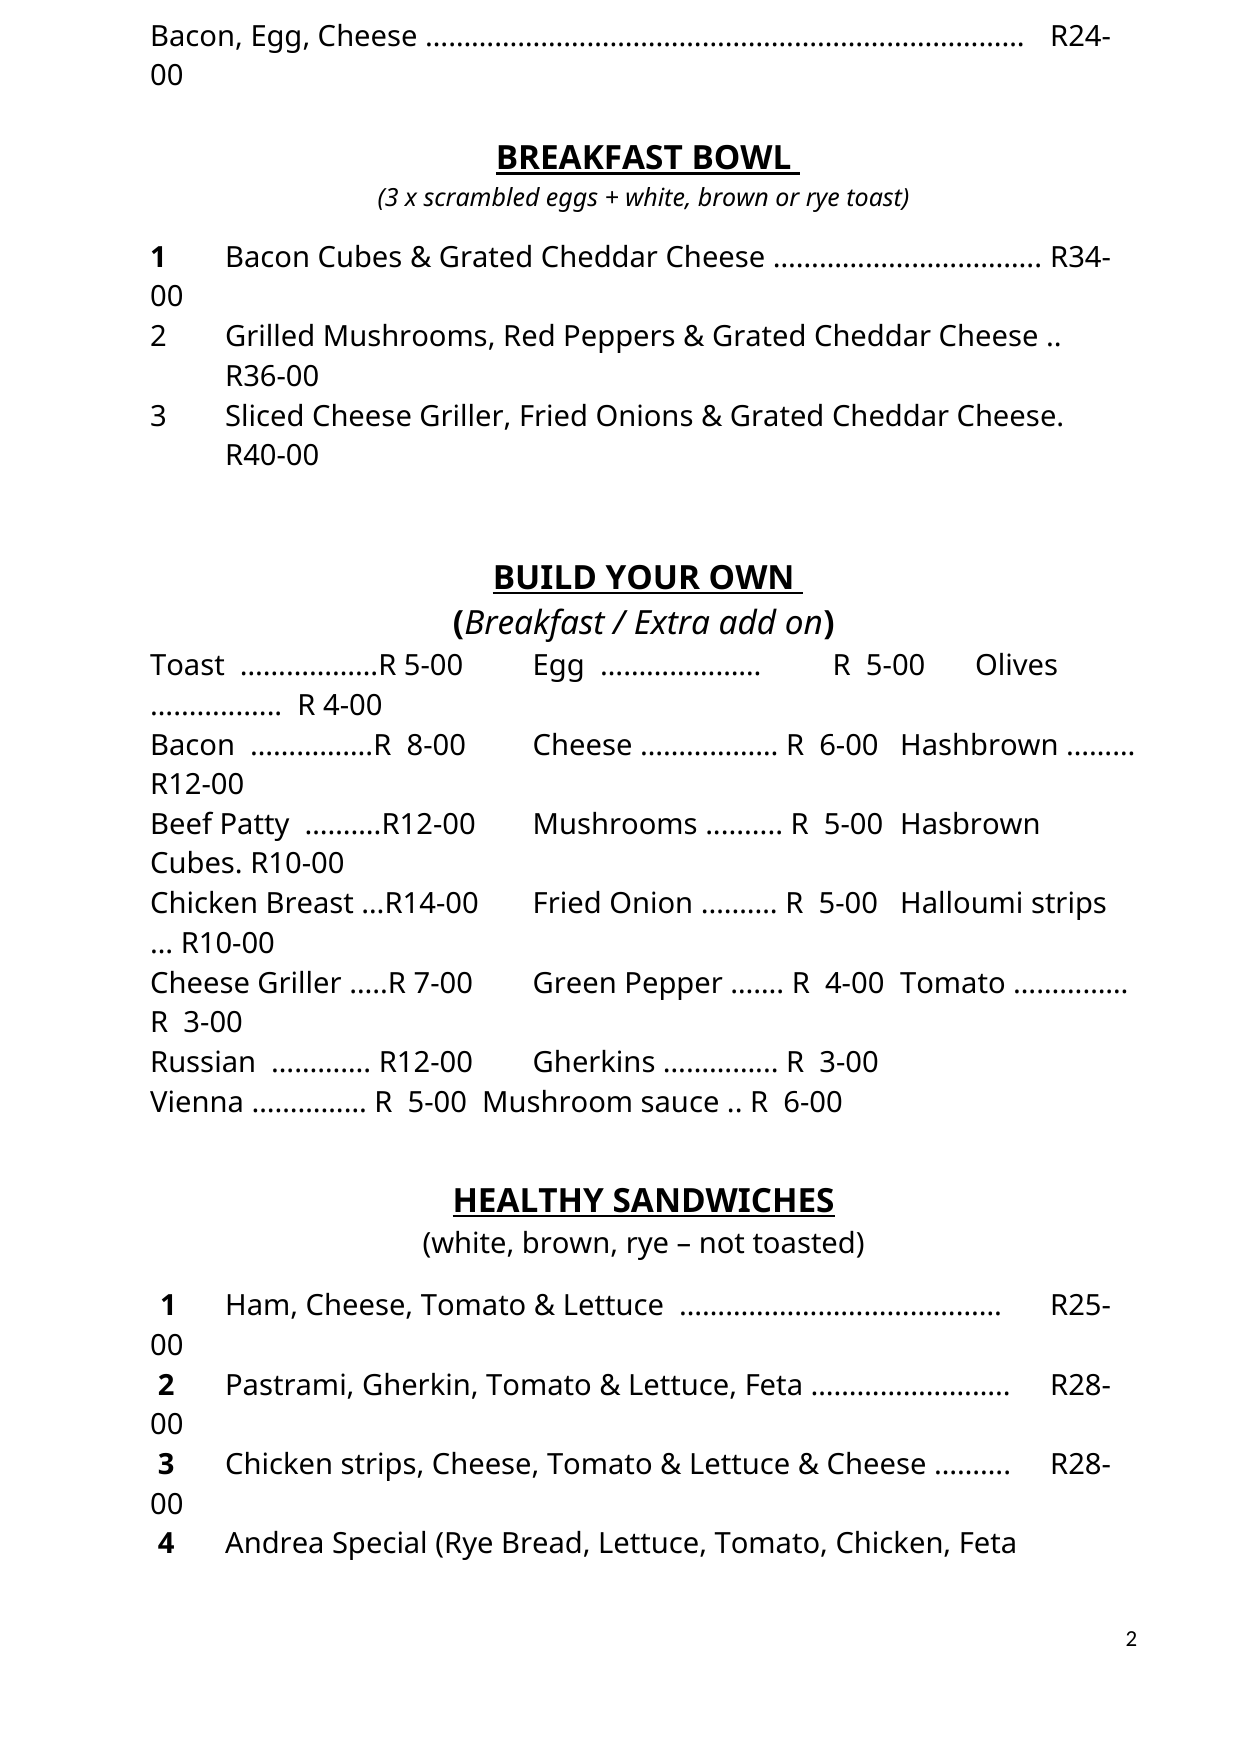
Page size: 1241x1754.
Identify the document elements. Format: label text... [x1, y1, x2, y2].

text (Breakfast / Extra add on) [150, 599, 1137, 644]
text Toast ………………R 5-00 Egg ………………… R 5-00 Olives ….............. R 4-00 [150, 644, 1137, 724]
text HEALTHY SANDWICHES [150, 1177, 1137, 1222]
text 1 Bacon Cubes & Grated Cheddar Cheese …………………………….. R34-00 [150, 236, 1137, 315]
text 1 Ham, Cheese, Tomato & Lettuce …………………………………… R25-00 [150, 1284, 1137, 1364]
text (3 x scrambled eggs + white, brown or rye toast) [150, 179, 1137, 213]
text Bacon …………….R 8-00 Cheese ……………… R 6-00 Hashbrown ……… R12-00 [150, 724, 1137, 803]
text 3 Sliced Cheese Griller, Fried Onions & Grated Cheddar Cheese. R40-00 [150, 395, 1137, 474]
text Beef Patty ……….R12-00 Mushrooms .......... R 5-00 Hasbrown Cubes. R10-00 [150, 803, 1137, 882]
text Russian …………. R12-00 Gherkins …………... R 3-00 [150, 1041, 1137, 1081]
text 3 Chicken strips, Cheese, Tomato & Lettuce & Cheese ………. R28-00 [150, 1443, 1139, 1523]
text 2 Pastrami, Gherkin, Tomato & Lettuce, Feta …………………….. R28-00 [150, 1364, 1139, 1443]
text 2 Grilled Mushrooms, Red Peppers & Grated Cheddar Cheese .. R36-00 [150, 315, 1137, 395]
text Cheese Griller …..R 7-00 Green Pepper ……. R 4-00 Tomato …………… R 3-00 [150, 962, 1137, 1041]
text 4 Andrea Special (Rye Bread, Lettuce, Tomato, Chicken, Feta [150, 1523, 1139, 1562]
text (white, brown, rye – not toasted) [150, 1222, 1137, 1262]
text BREAKFAST BOWL [150, 134, 1137, 179]
text Vienna …………… R 5-00 Mushroom sauce .. R 6-00 [150, 1081, 1137, 1121]
text Bacon, Egg, Cheese …………………………………………………………………… R24-00 [150, 15, 1137, 94]
text BUILD YOUR OWN [150, 553, 1137, 599]
text Chicken Breast …R14-00 Fried Onion .……… R 5-00 Halloumi strips … R10-00 [150, 882, 1137, 962]
